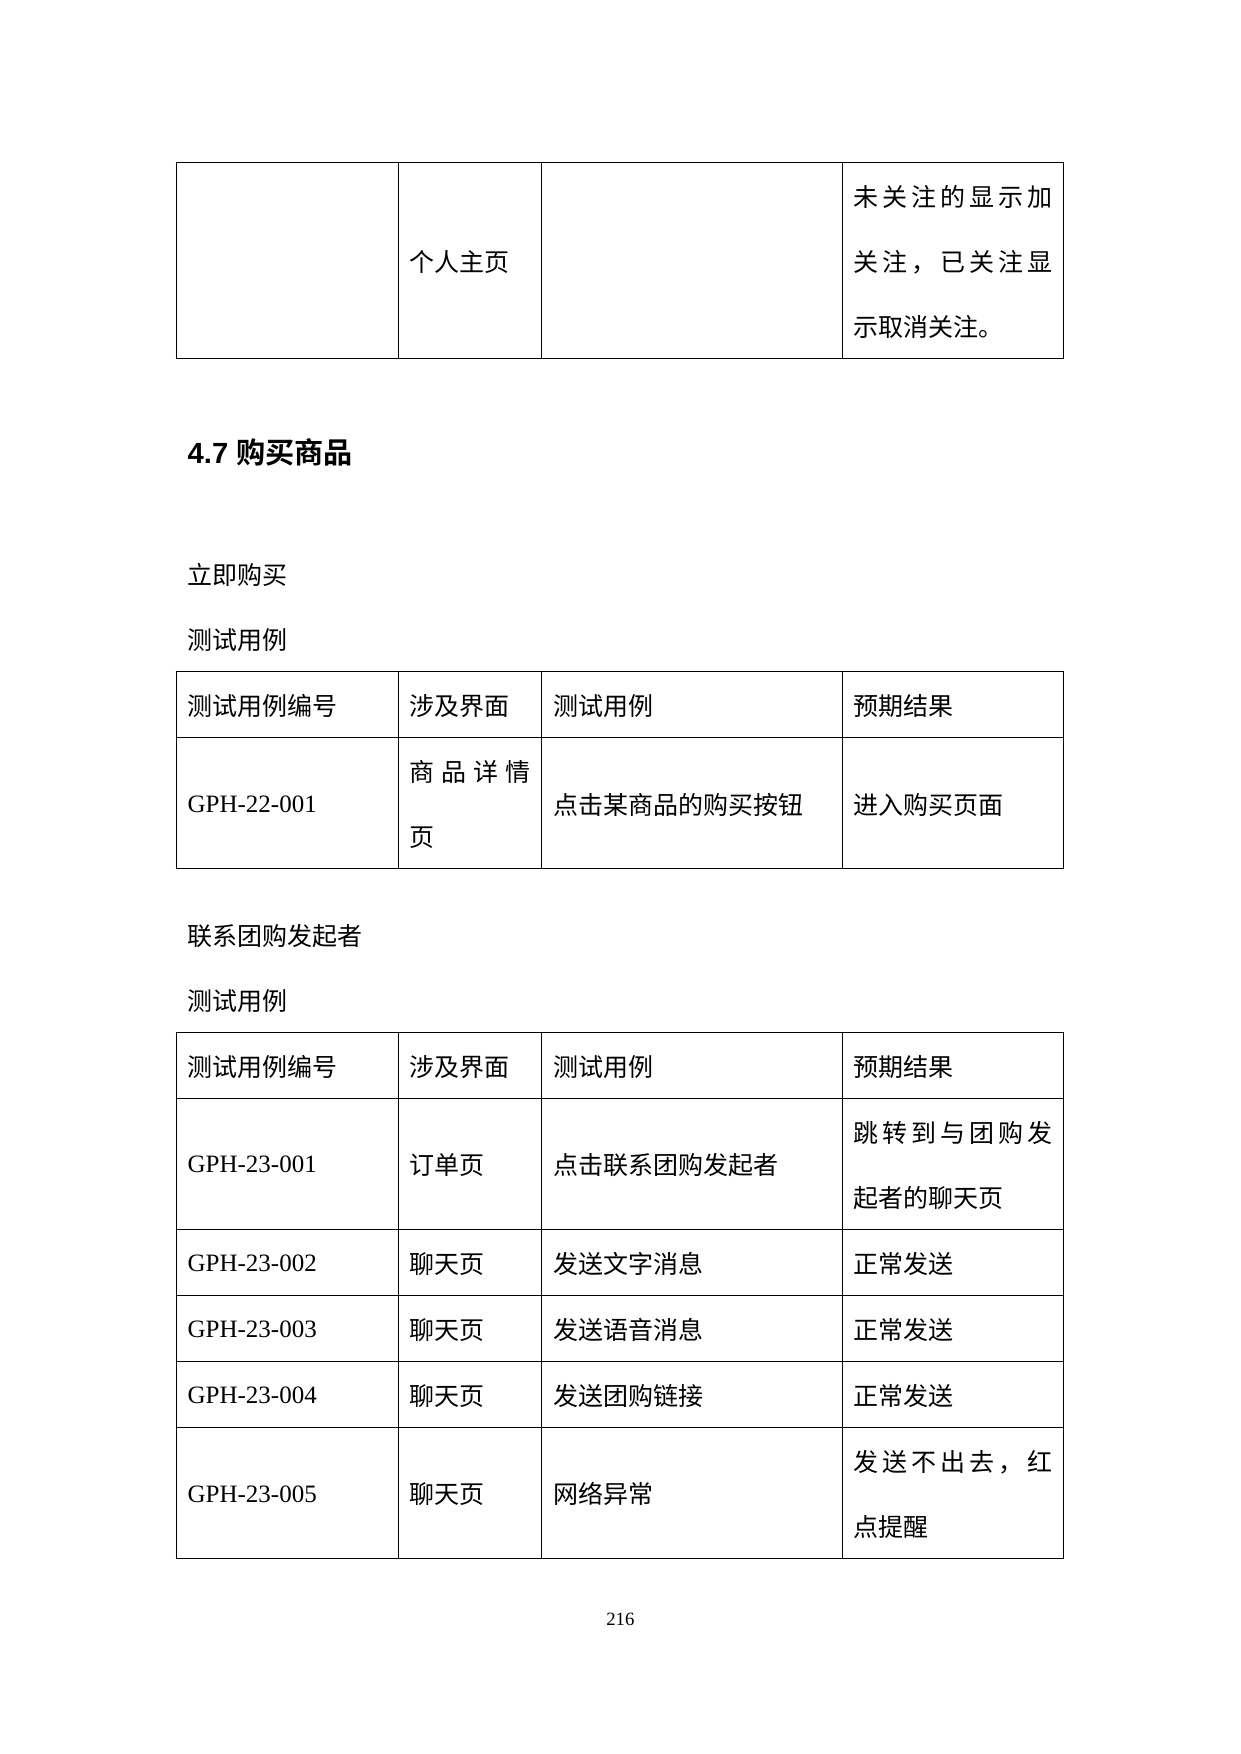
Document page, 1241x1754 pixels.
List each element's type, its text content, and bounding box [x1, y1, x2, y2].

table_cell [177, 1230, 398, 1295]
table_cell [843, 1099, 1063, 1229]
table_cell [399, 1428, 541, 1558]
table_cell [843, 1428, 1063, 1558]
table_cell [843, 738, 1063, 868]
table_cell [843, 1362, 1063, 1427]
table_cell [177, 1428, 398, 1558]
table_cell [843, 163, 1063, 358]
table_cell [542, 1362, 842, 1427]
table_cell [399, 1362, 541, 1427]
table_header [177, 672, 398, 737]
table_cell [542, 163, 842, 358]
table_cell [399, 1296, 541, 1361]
text 测试用例 [187, 967, 1053, 1032]
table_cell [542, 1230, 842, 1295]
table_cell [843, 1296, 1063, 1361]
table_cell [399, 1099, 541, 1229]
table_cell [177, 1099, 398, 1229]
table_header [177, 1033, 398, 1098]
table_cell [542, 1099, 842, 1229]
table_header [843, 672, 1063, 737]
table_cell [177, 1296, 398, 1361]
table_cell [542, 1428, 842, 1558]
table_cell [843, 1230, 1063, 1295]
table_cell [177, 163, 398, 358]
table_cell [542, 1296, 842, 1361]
text 测试用例 [187, 606, 1053, 671]
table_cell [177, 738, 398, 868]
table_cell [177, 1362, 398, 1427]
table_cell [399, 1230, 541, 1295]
subtitle 4.7 购买商品 [187, 419, 1053, 484]
text 联系团购发起者 [187, 902, 1053, 967]
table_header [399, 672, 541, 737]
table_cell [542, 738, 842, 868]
text 立即购买 [187, 541, 1053, 606]
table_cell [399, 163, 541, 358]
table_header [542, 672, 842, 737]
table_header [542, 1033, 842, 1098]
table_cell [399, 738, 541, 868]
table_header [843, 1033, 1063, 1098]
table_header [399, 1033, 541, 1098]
